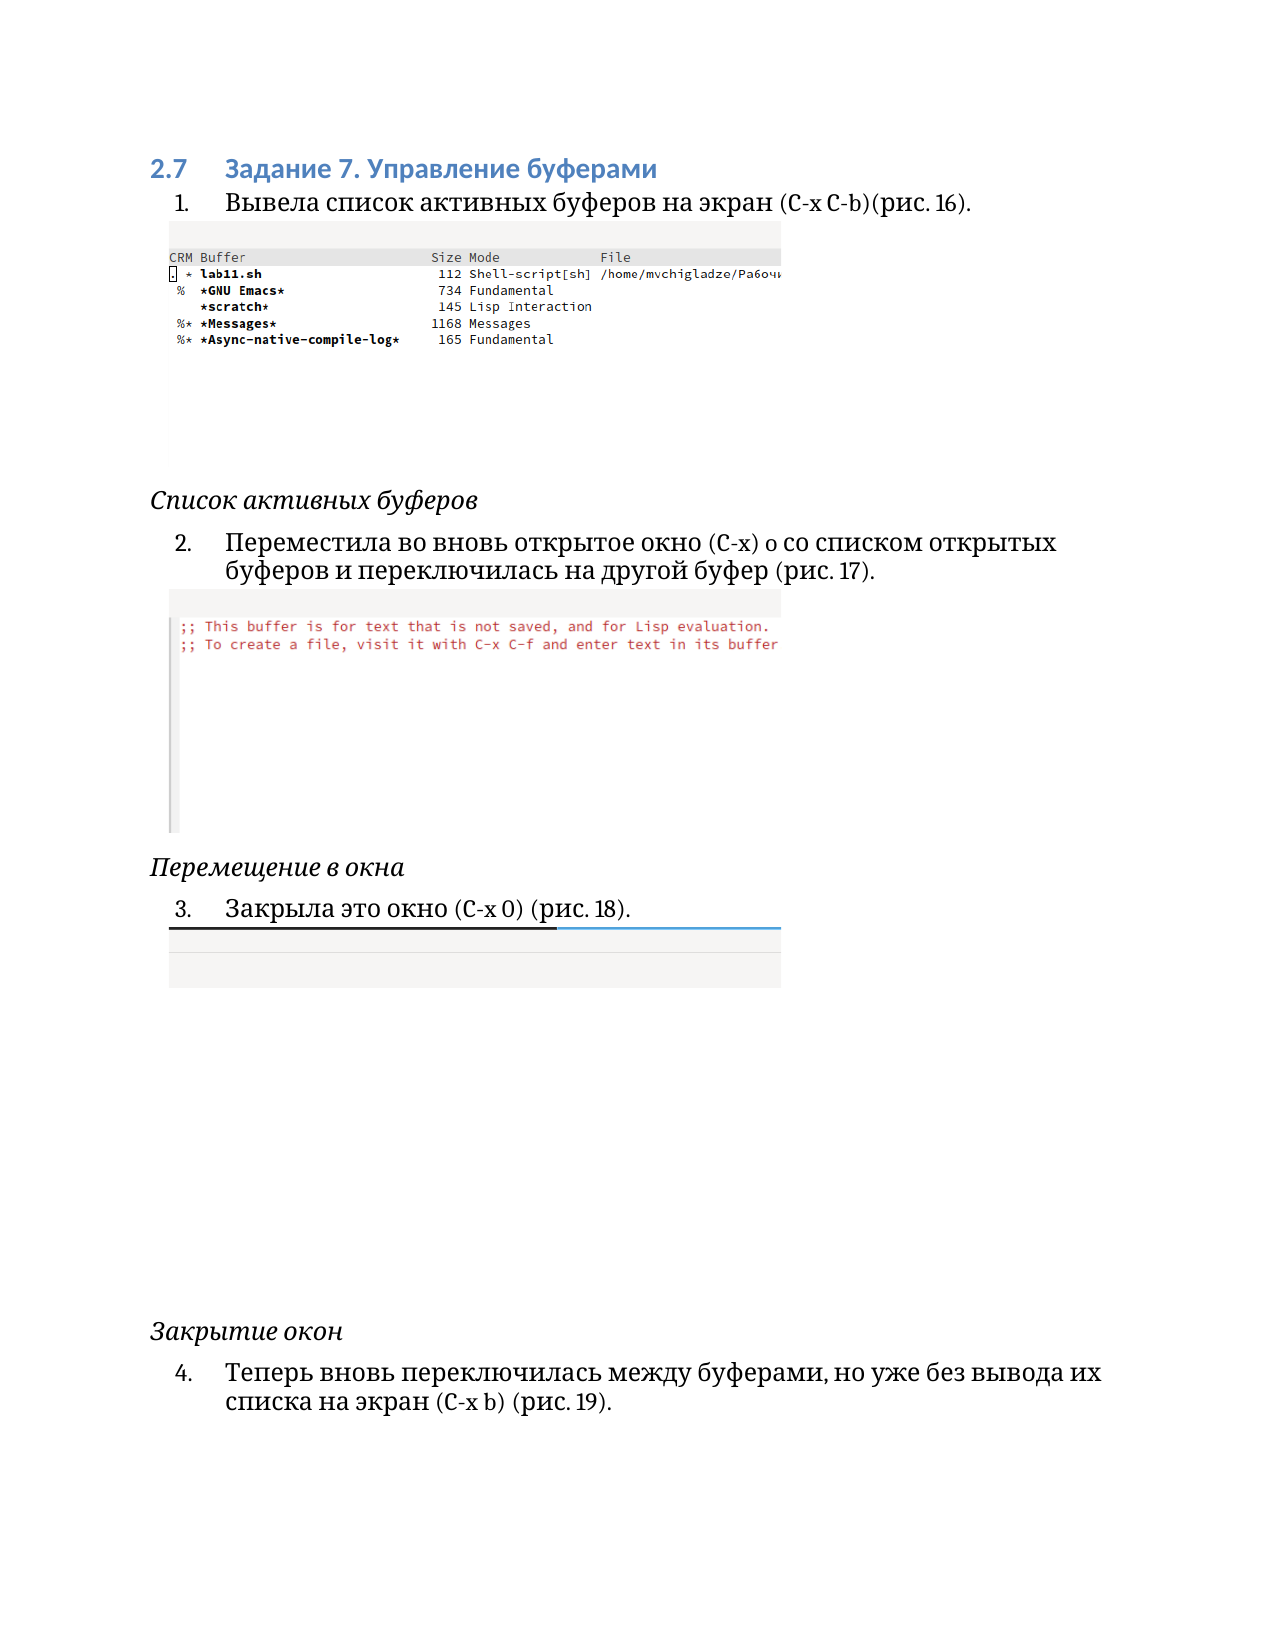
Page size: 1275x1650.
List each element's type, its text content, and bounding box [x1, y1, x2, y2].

text Закрытие окон [150, 1317, 1125, 1346]
text Список активных буферов [150, 487, 1125, 516]
text Перемещение в окна [150, 854, 1125, 882]
picture [168, 589, 782, 833]
list Вывела список активных буферов на экран (C-x C-b)(рис. 16). [175, 189, 1125, 218]
list Закрыла это окно (C-x 0) (рис. 18). [175, 895, 1125, 924]
list Теперь вновь переключилась между буферами, но уже без вывода их списка на экран (C-x b) (рис. 19). [175, 1359, 1125, 1416]
subtitle 2.7 Задание 7. Управление буферами [150, 150, 1125, 186]
list Переместила во вновь открытое окно (C-x) o со списком открытых буферов и переключилась на другой буфер (рис. 17). [175, 528, 1125, 586]
picture [168, 927, 782, 1297]
picture [168, 221, 782, 467]
